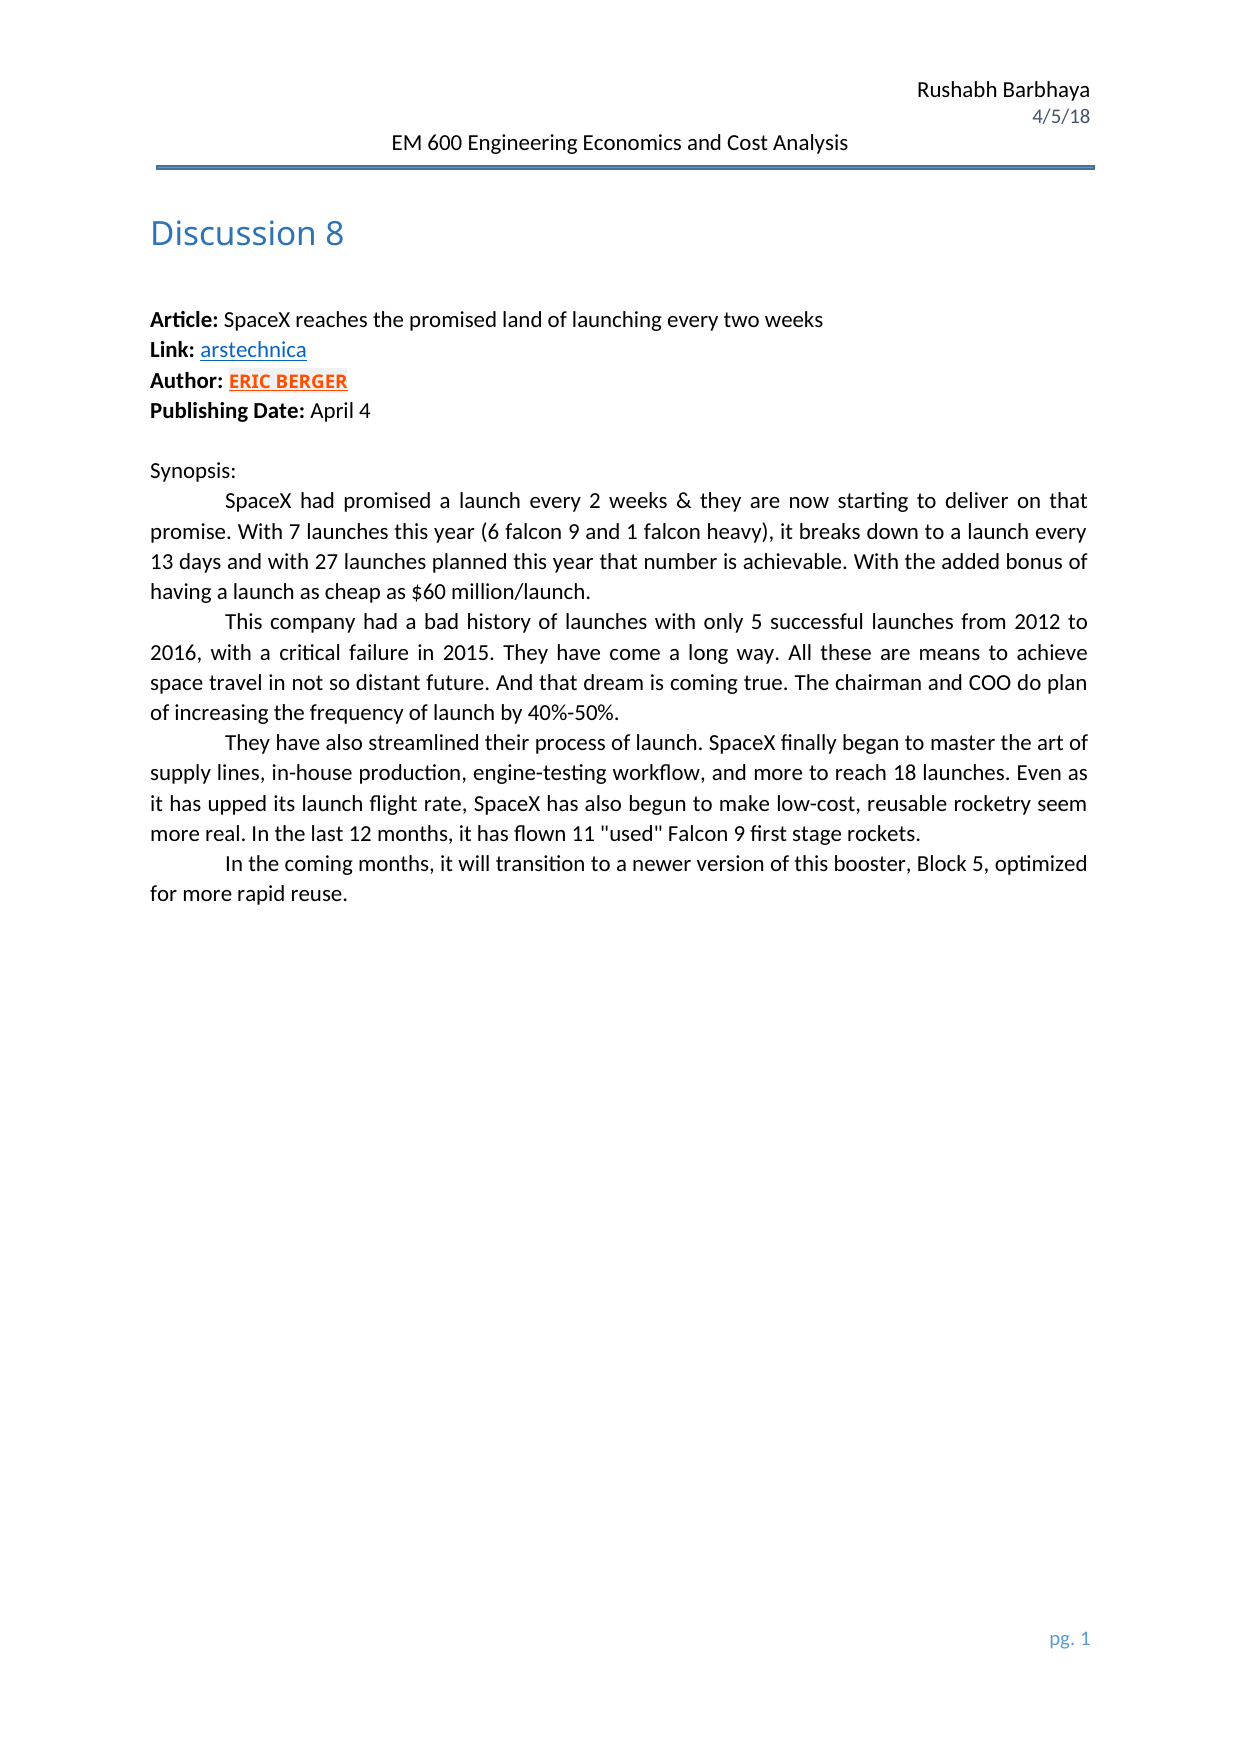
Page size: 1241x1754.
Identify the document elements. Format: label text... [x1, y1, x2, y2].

text They have also streamlined their process of launch. SpaceX finally began to master the art of supply lines, in-house production, engine-testing workflow, and more to reach 18 launches. Even as it has upped its launch flight rate, SpaceX has also begun to make low-cost, reusable rocketry seem more real. In the last 12 months, it has flown 11 "used" Falcon 9 first stage rockets. [150, 728, 1090, 847]
text Article: SpaceX reaches the promised land of launching every two weeks [150, 305, 1090, 333]
text Synopsis: [150, 456, 1090, 484]
text Publishing Date: April 4 [150, 396, 1090, 424]
text Link: arstechnica [150, 336, 1090, 363]
text SpaceX had promised a launch every 2 weeks & they are now starting to deliver on that promise. With 7 launches this year (6 falcon 9 and 1 falcon heavy), it breaks down to a launch every 13 days and with 27 launches planned this year that number is achievable. With the added bonus of having a launch as cheap as $60 million/launch. [150, 487, 1090, 605]
text In the coming months, it will transition to a newer version of this booster, Block 5, optimized for more rapid reuse. [150, 849, 1090, 907]
text This company had a bad history of launches with only 5 successful launches from 2012 to 2016, with a critical failure in 2015. They have come a long way. All these are means to achieve space travel in not so distant future. And that dream is coming true. The chairman and COO do plan of increasing the frequency of launch by 40%-50%. [150, 607, 1090, 726]
text Author: ERIC BERGER [150, 366, 1090, 394]
subtitle Discussion 8 [150, 209, 1090, 255]
